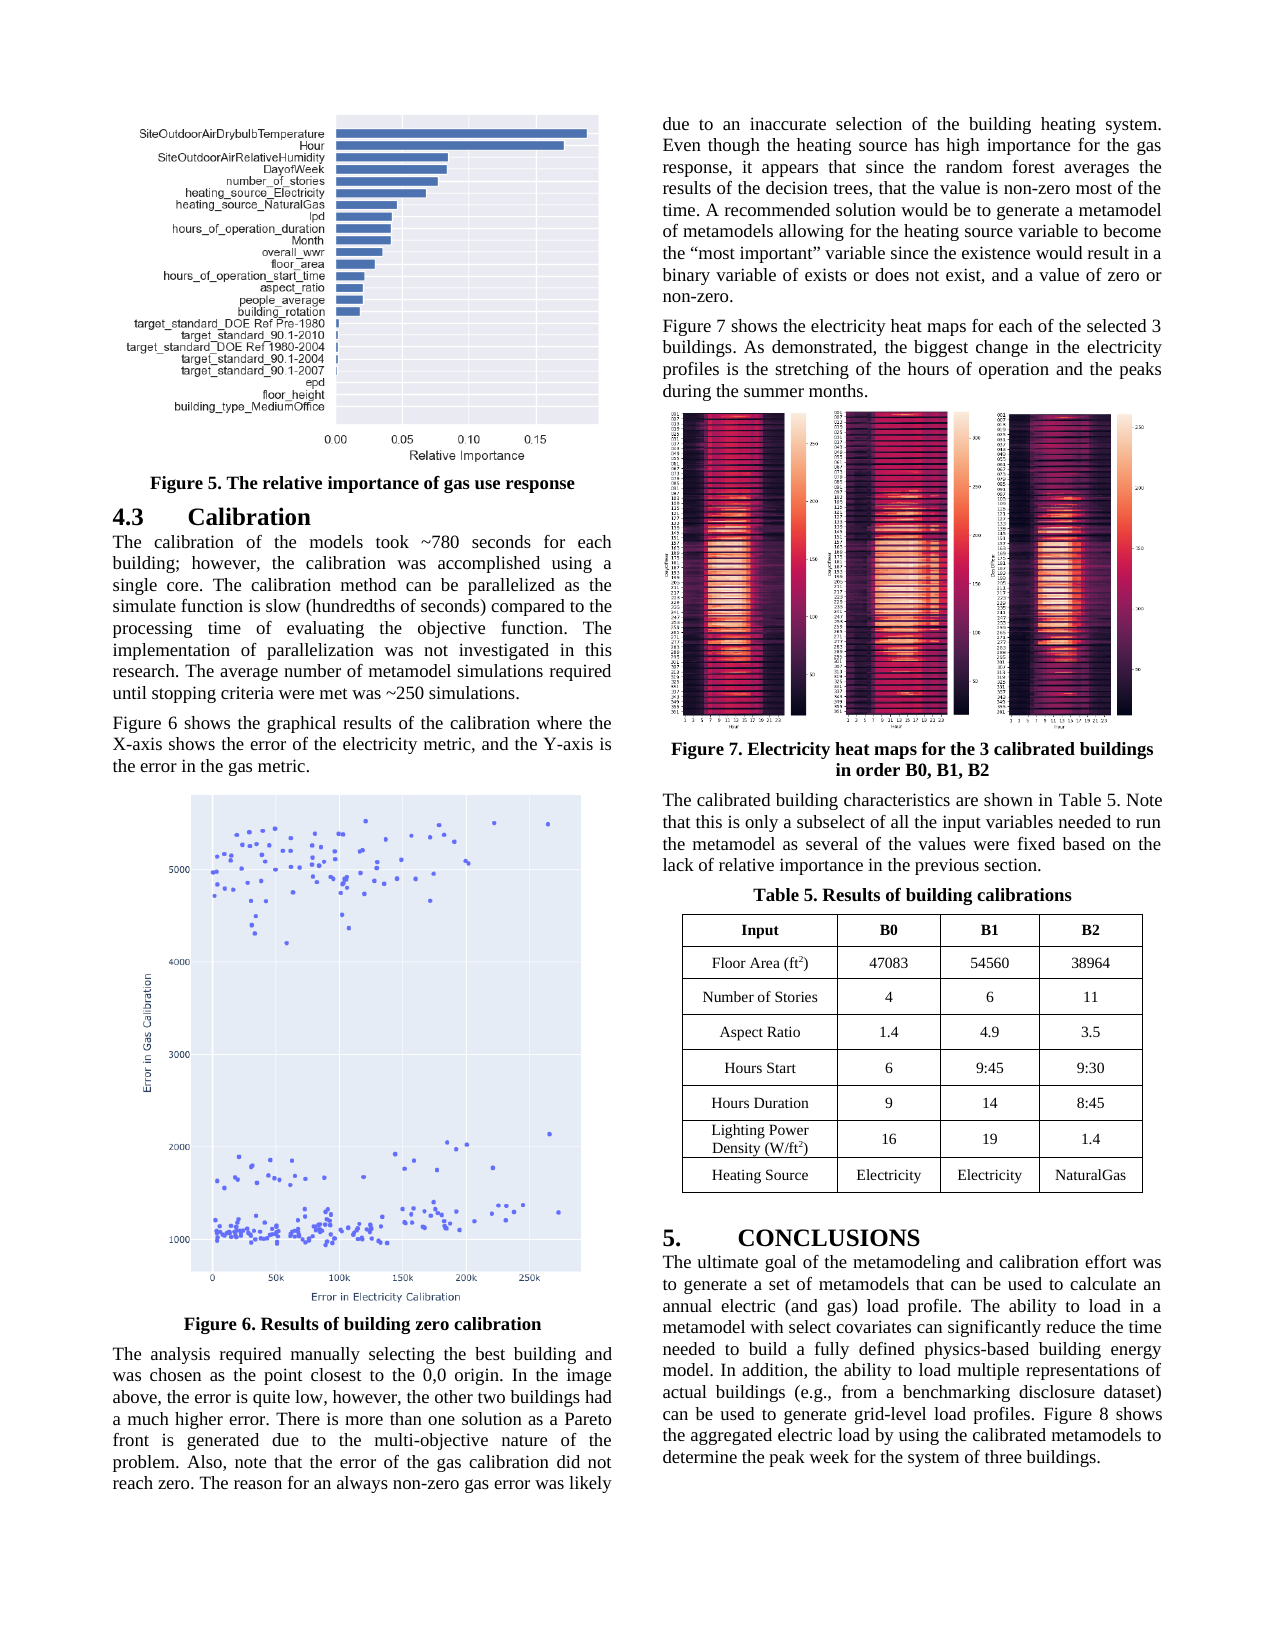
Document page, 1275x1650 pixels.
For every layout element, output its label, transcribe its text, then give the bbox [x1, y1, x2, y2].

text The calibration of the models took ~780 seconds for each building; however, the calibration was accomplished using a single core. The calibration method can be parallelized as the simulate function is slow (hundredths of seconds) compared to the processing time of evaluating the objective function. The implementation of parallelization was not investigated in this research. The average number of metamodel simulations required until stopping criteria were met was ~250 simulations. [112, 531, 613, 703]
table_cell 4.9 [941, 1015, 1039, 1049]
table_cell Hours Start [683, 1050, 837, 1085]
table_cell 19 [941, 1121, 1039, 1157]
table_header B0 [838, 915, 940, 946]
table_cell Number of Stories [683, 979, 837, 1014]
table_cell 6 [941, 979, 1039, 1014]
table_cell 3.5 [1040, 1015, 1142, 1049]
table_cell 9:30 [1040, 1050, 1142, 1085]
text The analysis required manually selecting the best building and was chosen as the point closest to the 0,0 origin. In the image above, the error is quite low, however, the other two buildings had a much higher error. There is more than one solution as a Pareto front is generated due to the multi-objective nature of the problem. Also, note that the error of the gas calibration did not reach zero. The reason for an always non-zero gas error was likely due to an inaccurate selection of the building heating system. Even though the heating source has high importance for the gas response, it appears that since the random forest averages the results of the decision trees, that the value is non-zero most of the time. A recommended solution would be to generate a metamodel of metamodels allowing for the heating source variable to become the “most important” variable since the existence would result in a binary variable of exists or does not exist, and a value of zero or non-zero. [112, 1343, 613, 1494]
table_cell Heating Source [683, 1158, 837, 1192]
table_cell 54560 [941, 947, 1039, 978]
text Figure 7 shows the electricity heat maps for each of the selected 3 buildings. As demonstrated, the biggest change in the electricity profiles is the stretching of the hours of operation and the peaks during the summer months. [662, 315, 1162, 401]
subtitle Calibration [112, 502, 613, 531]
text Figure 6. Results of building zero calibration [112, 1313, 613, 1334]
subtitle CONCLUSIONS [662, 1223, 1162, 1251]
table_cell 4 [838, 979, 940, 1014]
table_cell 6 [838, 1050, 940, 1085]
table_cell 16 [838, 1121, 940, 1157]
text Figure 6 shows the graphical results of the calibration where the X-axis shows the error of the electricity metric, and the Y-axis is the error in the gas metric. [112, 712, 613, 776]
text The analysis required manually selecting the best building and was chosen as the point closest to the 0,0 origin. In the image above, the error is quite low, however, the other two buildings had a much higher error. There is more than one solution as a Pareto front is generated due to the multi-objective nature of the problem. Also, note that the error of the gas calibration did not reach zero. The reason for an always non-zero gas error was likely due to an inaccurate selection of the building heating system. Even though the heating source has high importance for the gas response, it appears that since the random forest averages the results of the decision trees, that the value is non-zero most of the time. A recommended solution would be to generate a metamodel of metamodels allowing for the heating source variable to become the “most important” variable since the existence would result in a binary variable of exists or does not exist, and a value of zero or non-zero. [662, 112, 1162, 307]
text Table 5. Results of building calibrations [662, 884, 1162, 905]
table_cell 8:45 [1040, 1086, 1142, 1120]
table_cell Electricity [838, 1158, 940, 1192]
table_cell Lighting Power Density (W/ft2) [683, 1121, 837, 1157]
text Figure 7. Electricity heat maps for the 3 calibrated buildings in order B0, B1, B2 [662, 738, 1162, 781]
table_cell 47083 [838, 947, 940, 978]
table_cell Floor Area (ft2) [683, 947, 837, 978]
table_cell 1.4 [1040, 1121, 1142, 1157]
table_header B2 [1040, 915, 1142, 946]
picture [112, 112, 613, 464]
table_cell 11 [1040, 979, 1142, 1014]
picture [662, 409, 1152, 730]
table_cell 1.4 [838, 1015, 940, 1049]
table_cell 38964 [1040, 947, 1142, 978]
table_header B1 [941, 915, 1039, 946]
table_cell 9:45 [941, 1050, 1039, 1085]
table_cell Hours Duration [683, 1086, 837, 1120]
table_cell 14 [941, 1086, 1039, 1120]
table_cell NaturalGas [1040, 1158, 1142, 1192]
table_cell Electricity [941, 1158, 1039, 1192]
table_cell 9 [838, 1086, 940, 1120]
picture [133, 784, 593, 1305]
table_cell Aspect Ratio [683, 1015, 837, 1049]
table_header Input [683, 915, 837, 946]
text The calibrated building characteristics are shown in Table 5. Note that this is only a subselect of all the input variables needed to run the metamodel as several of the values were fixed based on the lack of relative importance in the previous section. [662, 789, 1162, 876]
text The ultimate goal of the metamodeling and calibration effort was to generate a set of metamodels that can be used to calculate an annual electric (and gas) load profile. The ability to load in a metamodel with select covariates can significantly reduce the time needed to build a fully defined physics-based building energy model. In addition, the ability to load multiple representations of actual buildings (e.g., from a benchmarking disclosure dataset) can be used to generate grid-level load profiles. Figure 8 shows the aggregated electric load by using the calibrated metamodels to determine the peak week for the system of three buildings. [662, 1251, 1162, 1467]
text Figure 5. The relative importance of gas use response [112, 472, 613, 494]
